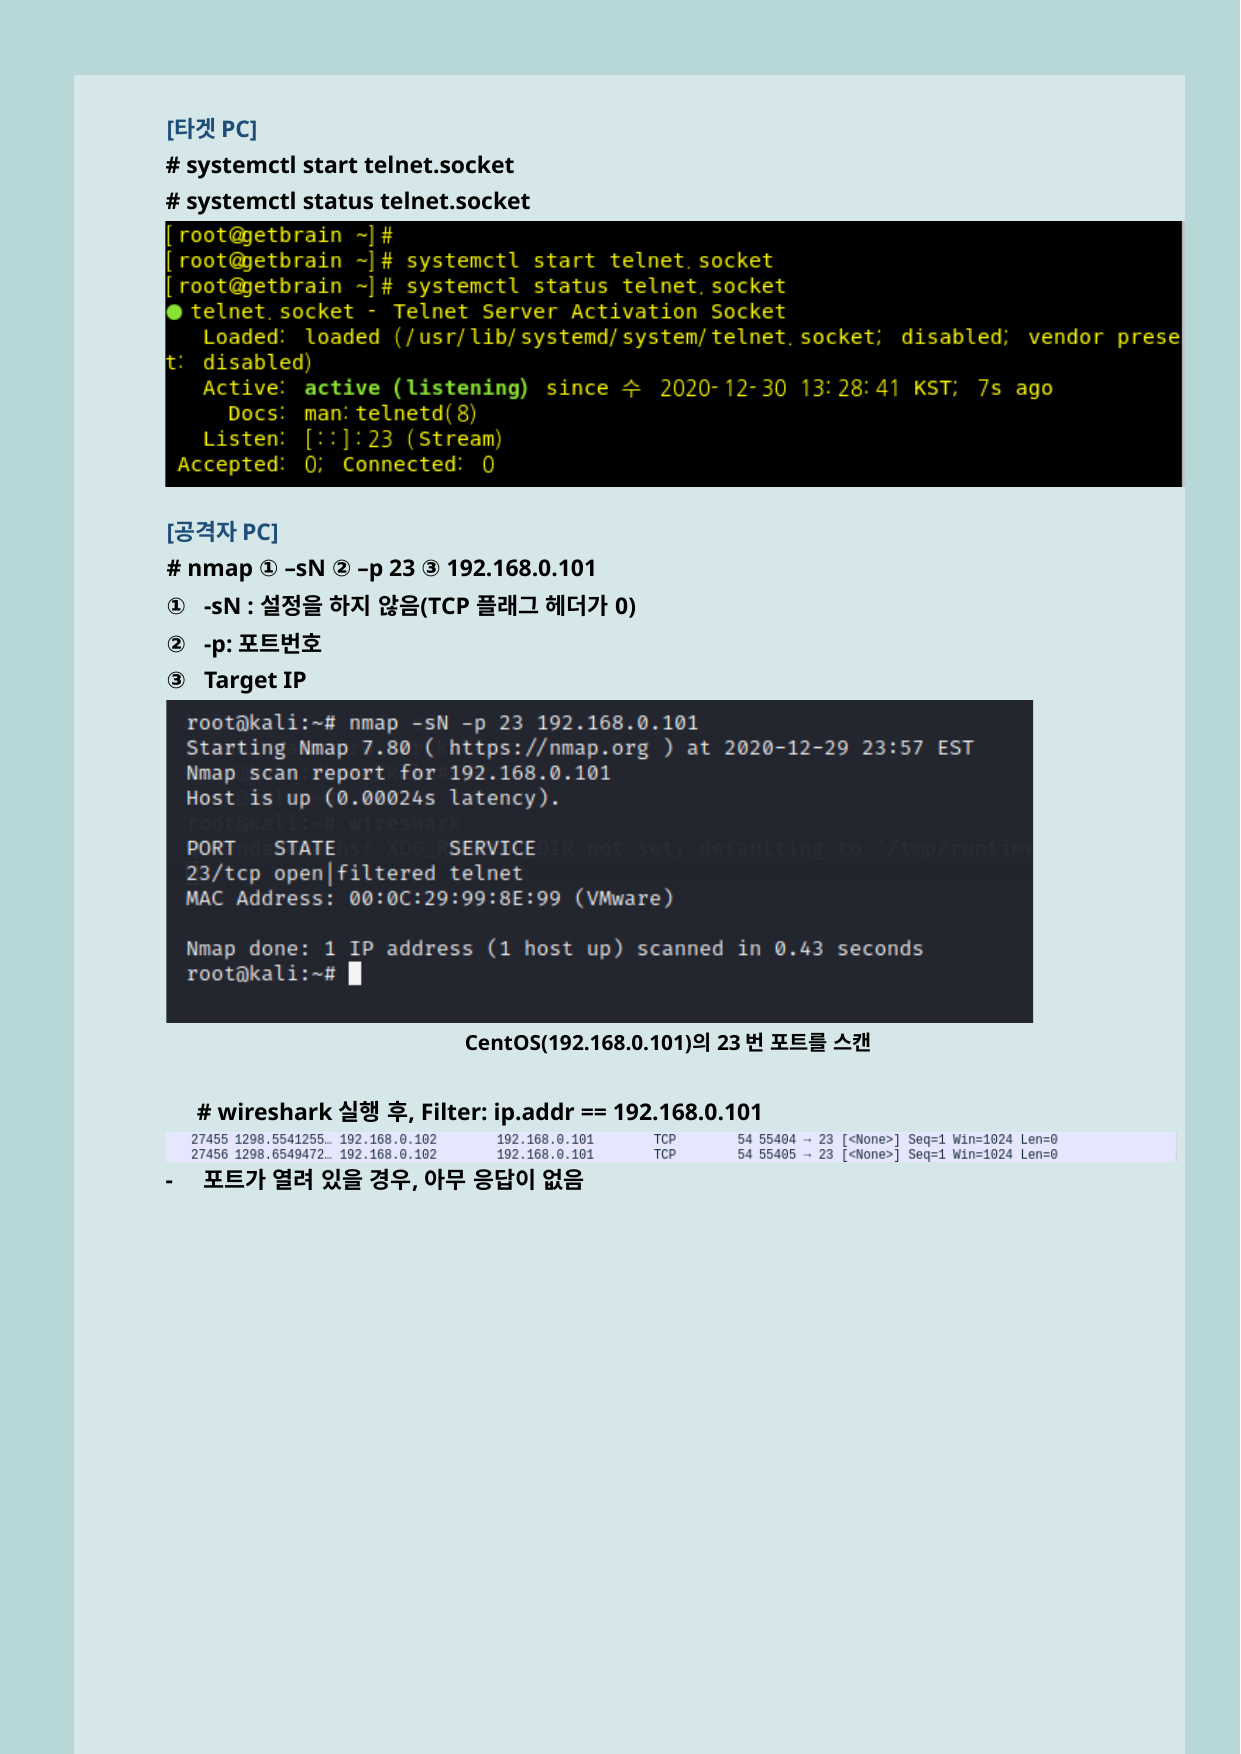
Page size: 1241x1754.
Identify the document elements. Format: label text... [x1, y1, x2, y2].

picture [165, 221, 1185, 487]
picture [165, 1132, 1177, 1162]
picture [166, 700, 1034, 1023]
table_cell [타겟PC] # systemctl start telnet.socket # systemctl status telnet.socket [공격자PC] # nmap ① –sN ② –p 23 ③ 192.168.0.101 -sN : 설정을 하지 않음(TCP 플래그 헤더가 0) -p: 포트번호 Target IP CentOS(192.168.0.101)의 23번 포트를 스캔 # wireshark 실행 후, Filter: ip.addr == 192.168.0.101 포트가 열려 있을 경우, 아무 응답이 없음 [75, 75, 1188, 1679]
